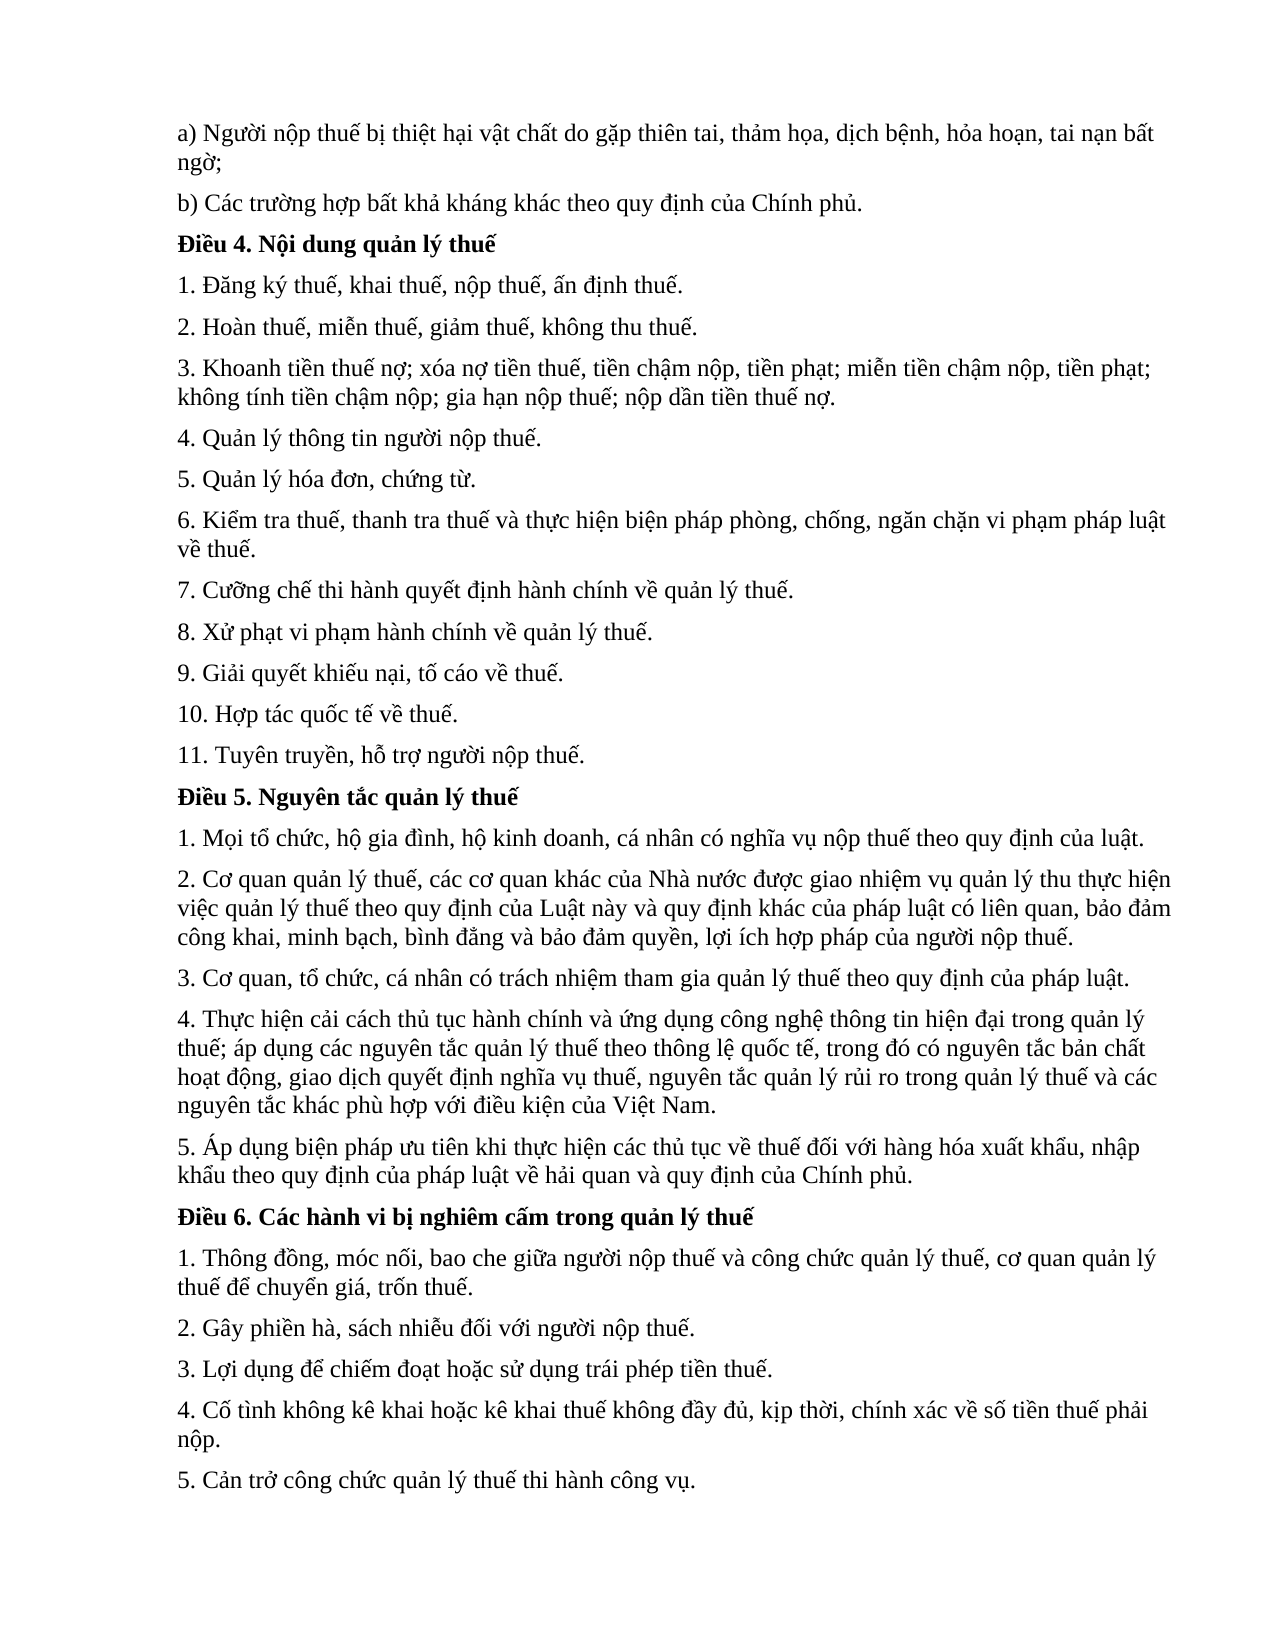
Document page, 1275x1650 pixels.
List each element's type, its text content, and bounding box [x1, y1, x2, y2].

text 2. Hoàn thuế, miễn thuế, giảm thuế, không thu thuế. [177, 312, 1186, 341]
text 2. Cơ quan quản lý thuế, các cơ quan khác của Nhà nước được giao nhiệm vụ quản lý thu thực hiện việc quản lý thuế theo quy định của Luật này và quy định khác của pháp luật có liên quan, bảo đảm công khai, minh bạch, bình đẳng và bảo đảm quyền, lợi ích hợp pháp của người nộp thuế. [177, 864, 1186, 951]
text 3. Khoanh tiền thuế nợ; xóa nợ tiền thuế, tiền chậm nộp, tiền phạt; miễn tiền chậm nộp, tiền phạt; không tính tiền chậm nộp; gia hạn nộp thuế; nộp dần tiền thuế nợ. [177, 353, 1186, 411]
text Điều 4. Nội dung quản lý thuế [177, 229, 1186, 258]
text Điều 5. Nguyên tắc quản lý thuế [177, 782, 1186, 811]
text 4. Thực hiện cải cách thủ tục hành chính và ứng dụng công nghệ thông tin hiện đại trong quản lý thuế; áp dụng các nguyên tắc quản lý thuế theo thông lệ quốc tế, trong đó có nguyên tắc bản chất hoạt động, giao dịch quyết định nghĩa vụ thuế, nguyên tắc quản lý rủi ro trong quản lý thuế và các nguyên tắc khác phù hợp với điều kiện của Việt Nam. [177, 1004, 1186, 1119]
text 4. Cố tình không kê khai hoặc kê khai thuế không đầy đủ, kịp thời, chính xác về số tiền thuế phải nộp. [177, 1396, 1186, 1453]
text 6. Kiểm tra thuế, thanh tra thuế và thực hiện biện pháp phòng, chống, ngăn chặn vi phạm pháp luật về thuế. [177, 506, 1186, 563]
text 1. Đăng ký thuế, khai thuế, nộp thuế, ấn định thuế. [177, 271, 1186, 299]
text 5. Áp dụng biện pháp ưu tiên khi thực hiện các thủ tục về thuế đối với hàng hóa xuất khẩu, nhập khẩu theo quy định của pháp luật về hải quan và quy định của Chính phủ. [177, 1132, 1186, 1189]
text 10. Hợp tác quốc tế về thuế. [177, 699, 1186, 728]
text 8. Xử phạt vi phạm hành chính về quản lý thuế. [177, 617, 1186, 646]
text 1. Thông đồng, móc nối, bao che giữa người nộp thuế và công chức quản lý thuế, cơ quan quản lý thuế để chuyển giá, trốn thuế. [177, 1243, 1186, 1301]
text 3. Lợi dụng để chiếm đoạt hoặc sử dụng trái phép tiền thuế. [177, 1354, 1186, 1383]
text Điều 6. Các hành vi bị nghiêm cấm trong quản lý thuế [177, 1202, 1186, 1231]
text 5. Quản lý hóa đơn, chứng từ. [177, 464, 1186, 493]
text b) Các trường hợp bất khả kháng khác theo quy định của Chính phủ. [177, 188, 1186, 217]
text 9. Giải quyết khiếu nại, tố cáo về thuế. [177, 658, 1186, 687]
text a) Người nộp thuế bị thiệt hại vật chất do gặp thiên tai, thảm họa, dịch bệnh, hỏa hoạn, tai nạn bất ngờ; [177, 118, 1186, 176]
text 7. Cưỡng chế thi hành quyết định hành chính về quản lý thuế. [177, 576, 1186, 604]
text 5. Cản trở công chức quản lý thuế thi hành công vụ. [177, 1466, 1186, 1494]
text 4. Quản lý thông tin người nộp thuế. [177, 423, 1186, 452]
text 1. Mọi tổ chức, hộ gia đình, hộ kinh doanh, cá nhân có nghĩa vụ nộp thuế theo quy định của luật. [177, 823, 1186, 852]
text 2. Gây phiền hà, sách nhiễu đối với người nộp thuế. [177, 1313, 1186, 1342]
text 11. Tuyên truyền, hỗ trợ người nộp thuế. [177, 741, 1186, 769]
text 3. Cơ quan, tổ chức, cá nhân có trách nhiệm tham gia quản lý thuế theo quy định của pháp luật. [177, 963, 1186, 992]
